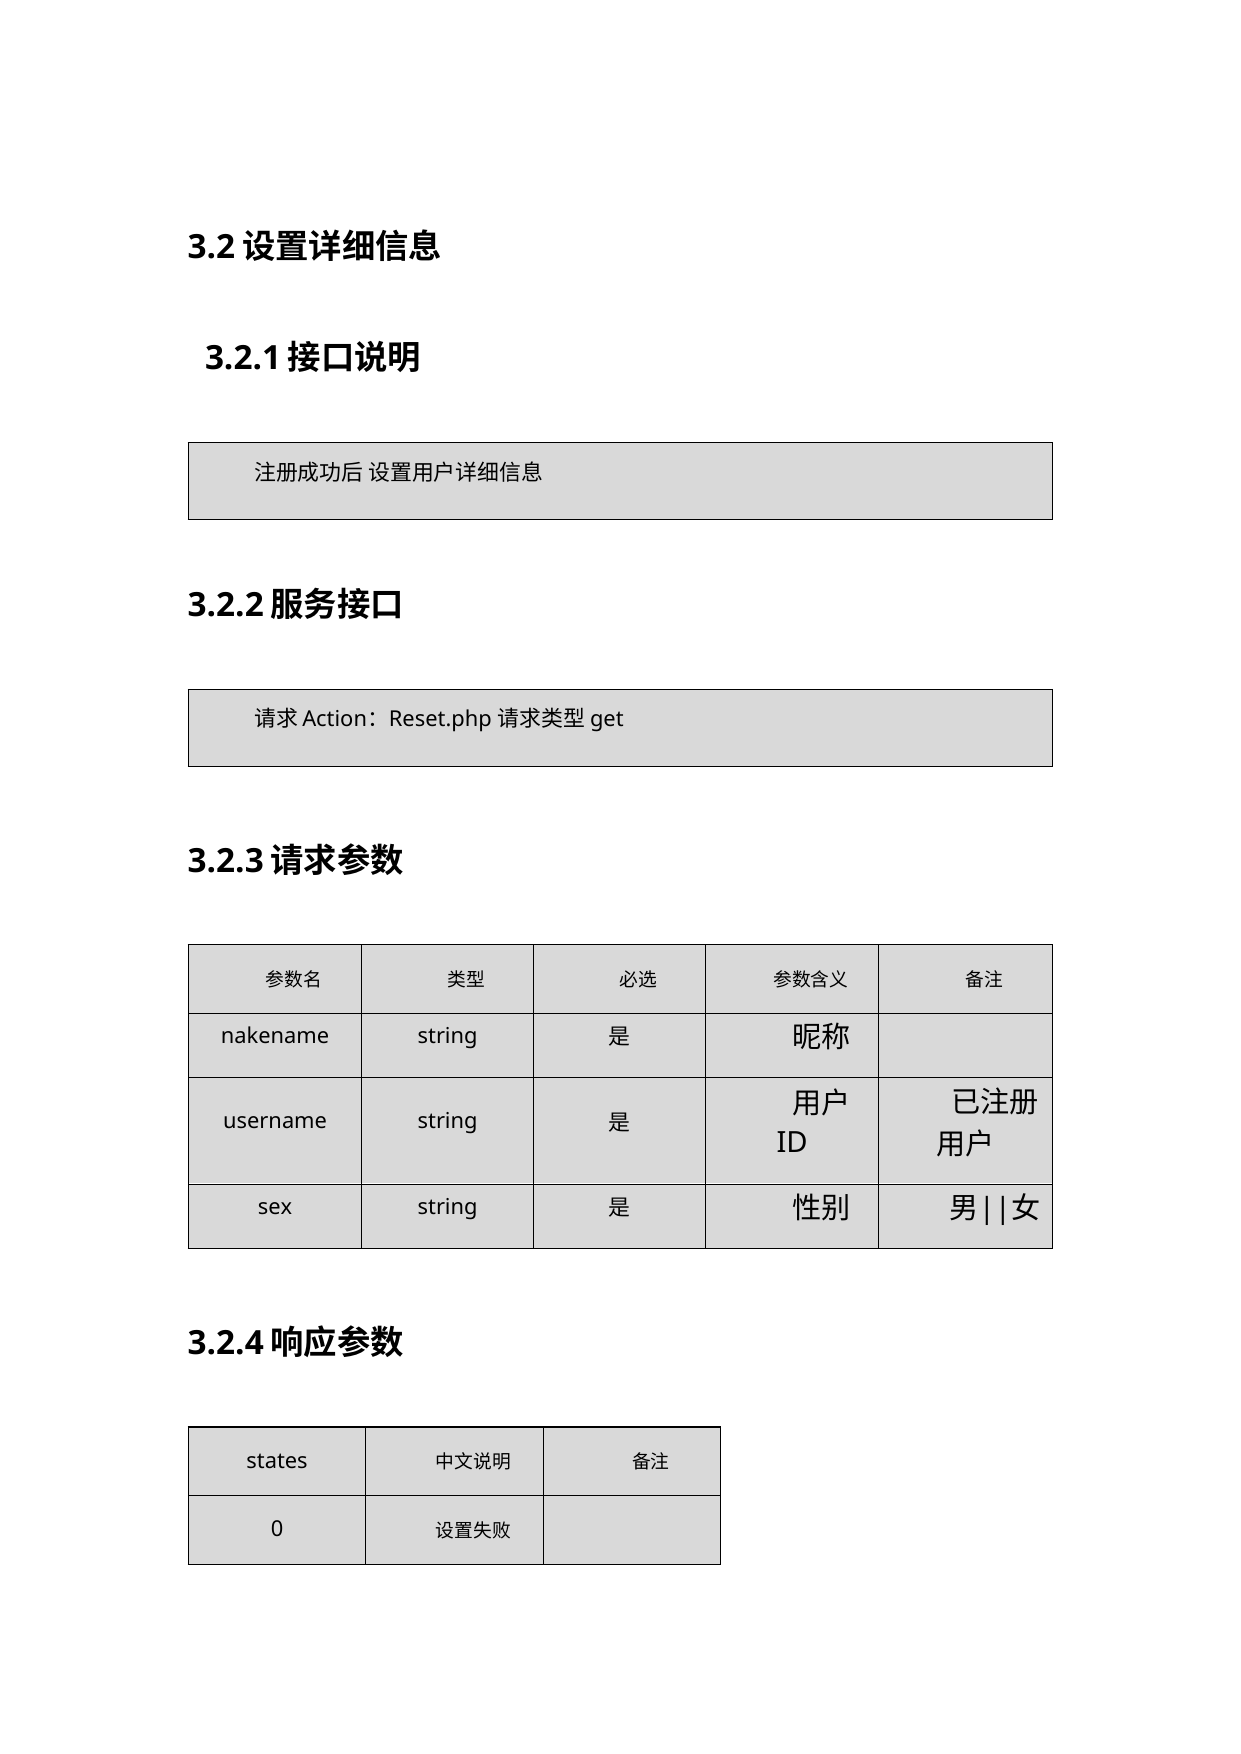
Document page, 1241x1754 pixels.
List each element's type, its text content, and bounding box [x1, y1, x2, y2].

table_header 注册成功后 设置用户详细信息 [189, 443, 1052, 519]
table_cell 设置失败 [366, 1496, 543, 1564]
table_header 中文说明 [366, 1428, 543, 1495]
table_cell string [362, 1185, 533, 1248]
table_cell 已注册用户 [879, 1078, 1052, 1183]
subtitle 3.2.4响应参数 [187, 1316, 1053, 1364]
table_cell 男||女 [879, 1185, 1052, 1248]
table_cell nakename [189, 1014, 361, 1077]
table_header 参数名 [189, 945, 361, 1013]
table_cell 性别 [706, 1185, 878, 1248]
table_cell 是 [534, 1185, 705, 1248]
table_cell 昵称 [706, 1014, 878, 1077]
table_header 必选 [534, 945, 705, 1013]
table_cell [544, 1496, 720, 1564]
table_cell string [362, 1014, 533, 1077]
table_cell 用户ID [706, 1078, 878, 1183]
table_cell [879, 1014, 1052, 1077]
table_header 类型 [362, 945, 533, 1013]
table_header states [189, 1428, 365, 1495]
subtitle 3.2设置详细信息 [187, 220, 1053, 269]
table_header 备注 [544, 1428, 720, 1495]
subtitle 3.2.3请求参数 [187, 833, 1053, 882]
subtitle 3.2.1接口说明 [187, 331, 1053, 379]
table_header 请求Action：Reset.php 请求类型 get [189, 690, 1052, 766]
table_cell 是 [534, 1014, 705, 1077]
table_header 备注 [879, 945, 1052, 1013]
table_cell 是 [534, 1078, 705, 1183]
table_cell 0 [189, 1496, 365, 1564]
table_cell username [189, 1078, 361, 1183]
subtitle 3.2.2服务接口 [187, 578, 1053, 626]
table_header 参数含义 [706, 945, 878, 1013]
table_cell string [362, 1078, 533, 1183]
table_cell sex [189, 1185, 361, 1248]
